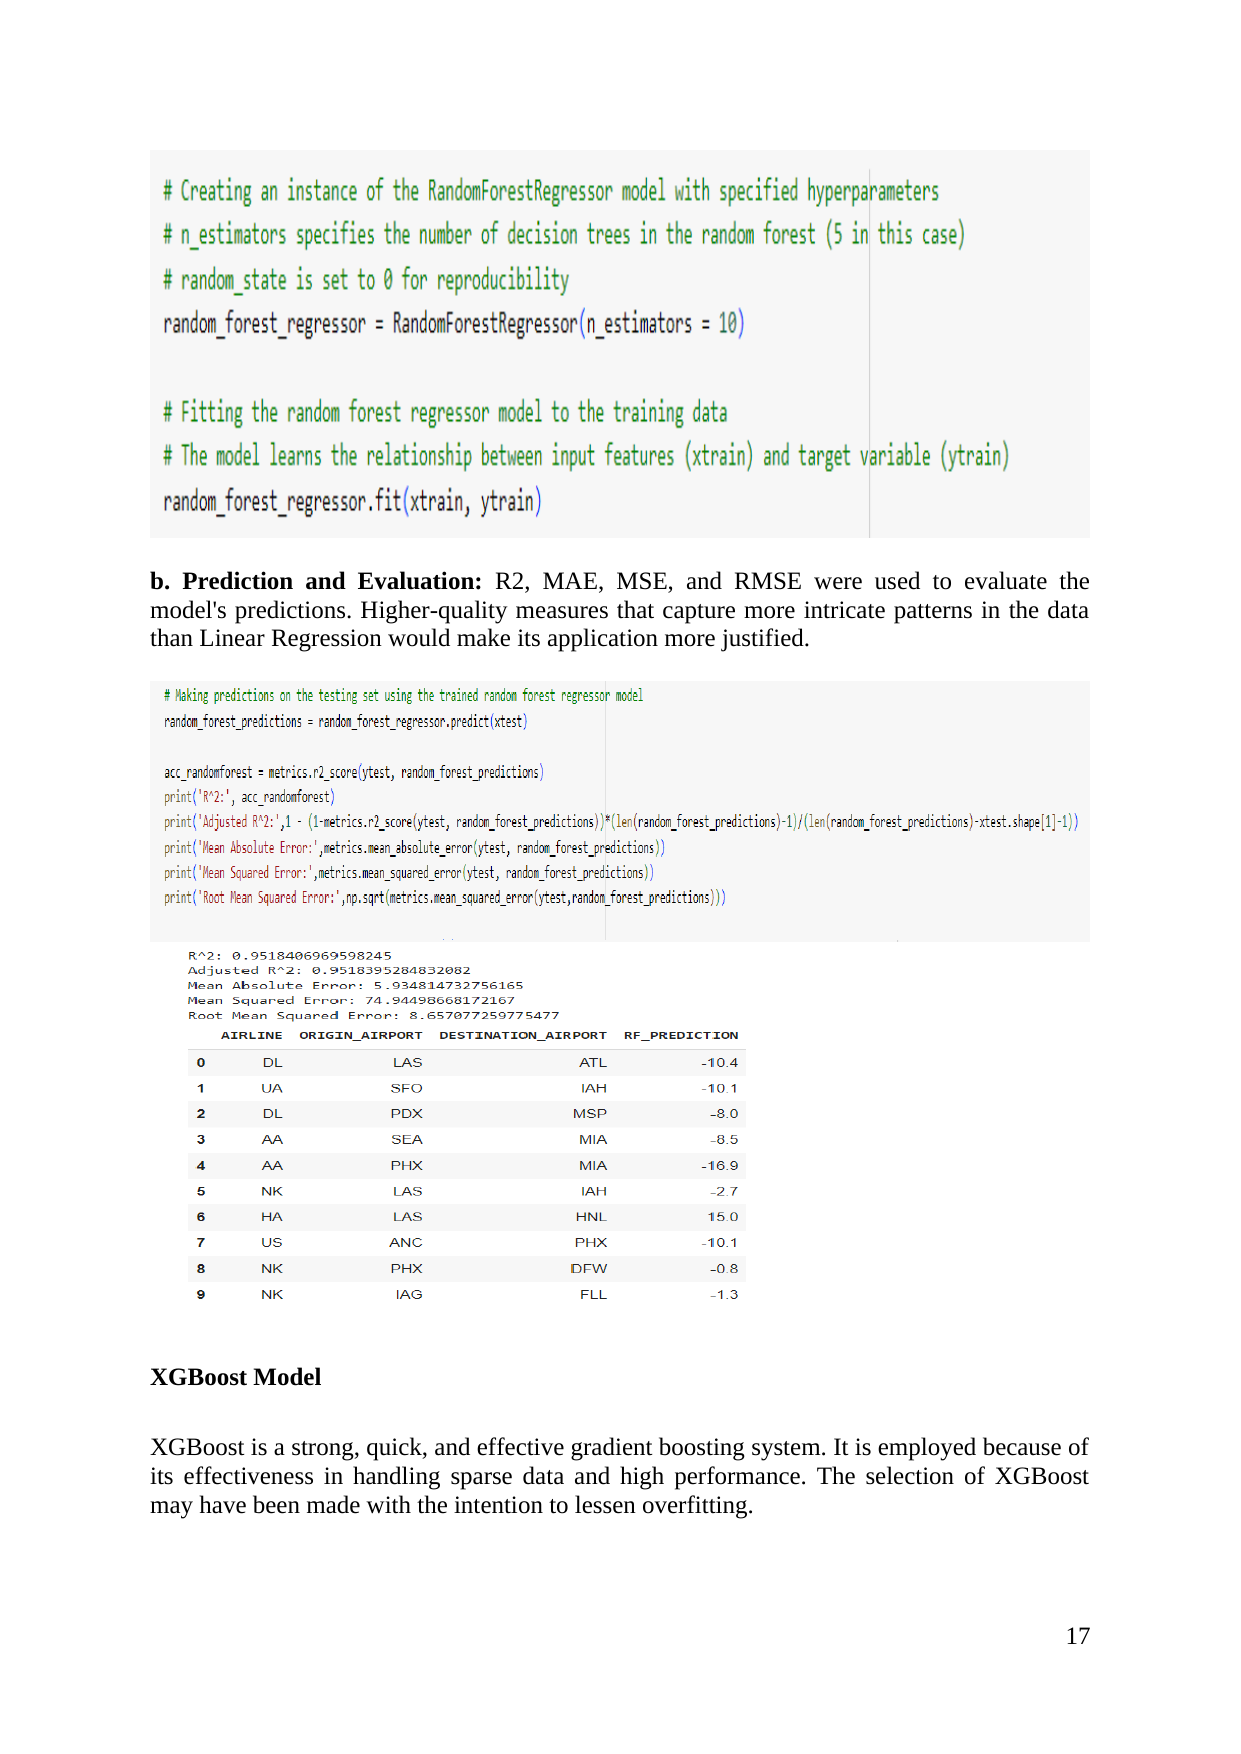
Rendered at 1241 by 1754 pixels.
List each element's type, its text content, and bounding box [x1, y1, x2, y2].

text XGBoost is a strong, quick, and effective gradient boosting system. It is employed because of its effectiveness in handling sparse data and high performance. The selection of XGBoost may have been made with the intention to lessen overfitting. [150, 1432, 1090, 1519]
picture [150, 681, 1090, 1321]
subtitle XGBoost Model [150, 1362, 1090, 1391]
text b. Prediction and Evaluation: R2, MAE, MSE, and RMSE were used to evaluate the model's predictions. Higher-quality measures that capture more intricate patterns in the data than Linear Regression would make its application more justified. [150, 538, 1090, 652]
picture [150, 150, 1090, 538]
